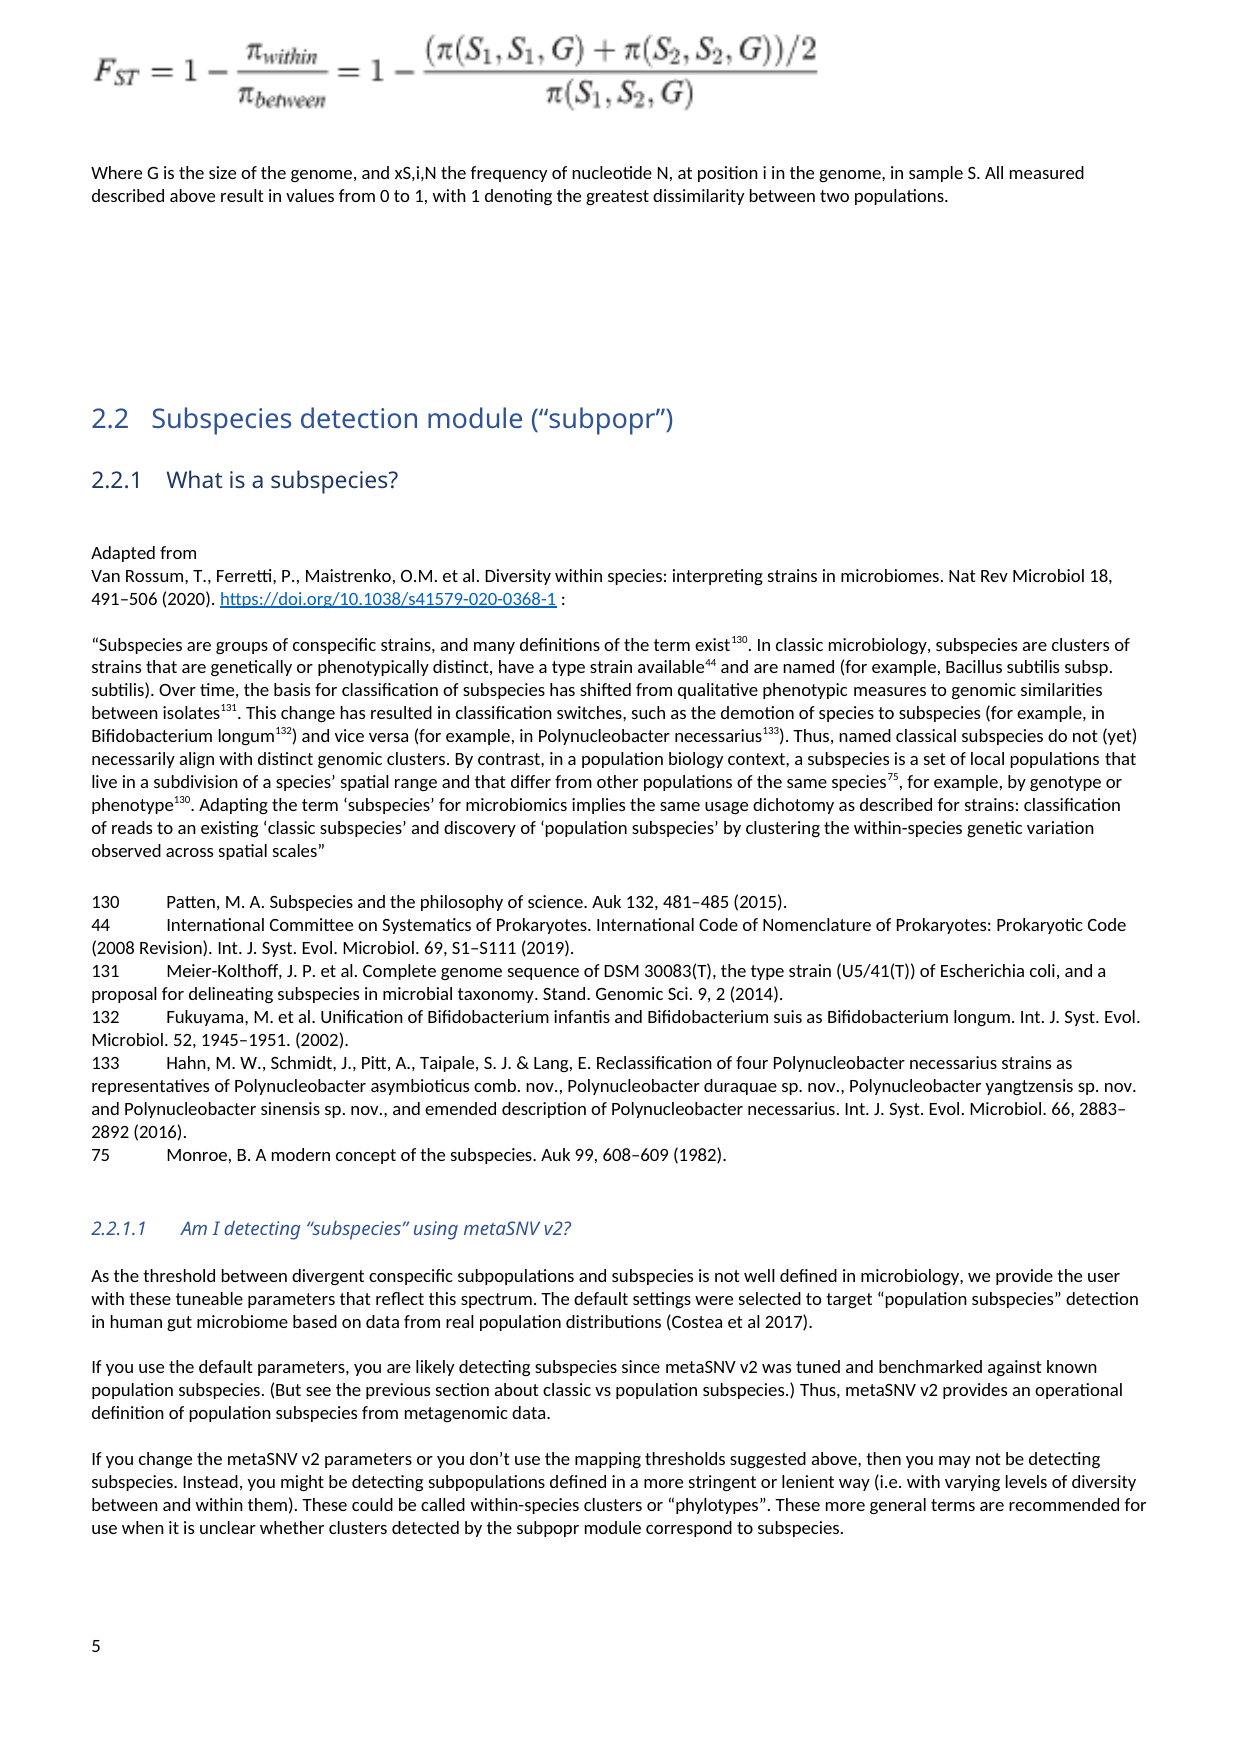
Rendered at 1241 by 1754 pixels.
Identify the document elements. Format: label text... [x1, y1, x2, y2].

text Adapted from [91, 541, 1149, 564]
text If you change the metaSNV v2 parameters or you don’t use the mapping thresholds suggested above, then you may not be detecting subspecies. Instead, you might be detecting subpopulations defined in a more stringent or lenient way (i.e. with varying levels of diversity between and within them). These could be called within-species clusters or “phylotypes”. These more general terms are recommended for use when it is unclear whether clusters detected by the subpopr module correspond to subspecies. [91, 1447, 1149, 1539]
text 75 Monroe, B. A modern concept of the subspecies. Auk 99, 608–609 (1982). [91, 1143, 1149, 1166]
text Where G is the size of the genome, and xS,i,N the frequency of nucleotide N, at position i in the genome, in sample S. All measured described above result in values from 0 to 1, with 1 denoting the greatest dissimilarity between two populations. [91, 161, 1149, 207]
text 132 Fukuyama, M. et al. Unification of Bifidobacterium infantis and Bifidobacterium suis as Bifidobacterium longum. Int. J. Syst. Evol. Microbiol. 52, 1945–1951. (2002). [91, 1005, 1149, 1051]
text If you use the default parameters, you are likely detecting subspecies since metaSNV v2 was tuned and benchmarked against known population subspecies. (But see the previous section about classic vs population subspecies.) Thus, metaSNV v2 provides an operational definition of population subspecies from metagenomic data. [91, 1356, 1149, 1424]
text “Subspecies are groups of conspecific strains, and many definitions of the term exist130. In classic microbiology, subspecies are clusters of strains that are genetically or phenotypically distinct, have a type strain available44 and are named (for example, Bacillus subtilis subsp. subtilis). Over time, the basis for classification of subspecies has shifted from qualitative phenotypic measures to genomic similarities between isolates131. This change has resulted in classification switches, such as the demotion of species to subspecies (for example, in Bifidobacterium longum132) and vice versa (for example, in Polynucleobacter necessarius133). Thus, named classical subspecies do not (yet) necessarily align with distinct genomic clusters. By contrast, in a population biology context, a subspecies is a set of local populations that live in a subdivision of a species’ spatial range and that differ from other populations of the same species75, for example, by genotype or phenotype130. Adapting the term ‘subspecies’ for microbiomics implies the same usage dichotomy as described for strains: classification of reads to an existing ‘classic subspecies’ and discovery of ‘population subspecies’ by clustering the within-species genetic variation observed across spatial scales” [91, 633, 1149, 862]
text 131 Meier-Kolthoff, J. P. et al. Complete genome sequence of DSM 30083(T), the type strain (U5/41(T)) of Escherichia coli, and a proposal for delineating subspecies in microbial taxonomy. Stand. Genomic Sci. 9, 2 (2014). [91, 959, 1149, 1005]
subtitle What is a subspecies? [91, 464, 1149, 495]
text 133 Hahn, M. W., Schmidt, J., Pitt, A., Taipale, S. J. & Lang, E. Reclassification of four Polynucleobacter necessarius strains as representatives of Polynucleobacter asymbioticus comb. nov., Polynucleobacter duraquae sp. nov., Polynucleobacter yangtzensis sp. nov. and Polynucleobacter sinensis sp. nov., and emended description of Polynucleobacter necessarius. Int. J. Syst. Evol. Microbiol. 66, 2883–2892 (2016). [91, 1051, 1149, 1143]
picture [91, 31, 822, 115]
subtitle Am I detecting “subspecies” using metaSNV v2? [91, 1216, 1149, 1241]
text 44 International Committee on Systematics of Prokaryotes. International Code of Nomenclature of Prokaryotes: Prokaryotic Code (2008 Revision). Int. J. Syst. Evol. Microbiol. 69, S1–S111 (2019). [91, 913, 1149, 959]
subtitle Subspecies detection module (“subpopr”) [91, 400, 1149, 437]
text 130 Patten, M. A. Subspecies and the philosophy of science. Auk 132, 481–485 (2015). [91, 891, 1149, 913]
text As the threshold between divergent conspecific subpopulations and subspecies is not well defined in microbiology, we provide the user with these tuneable parameters that reflect this spectrum. The default settings were selected to target “population subspecies” detection in human gut microbiome based on data from real population distributions (Costea et al 2017). [91, 1264, 1149, 1333]
text Van Rossum, T., Ferretti, P., Maistrenko, O.M. et al. Diversity within species: interpreting strains in microbiomes. Nat Rev Microbiol 18, 491–506 (2020). https://doi.org/10.1038/s41579-020-0368-1 : [91, 564, 1149, 610]
